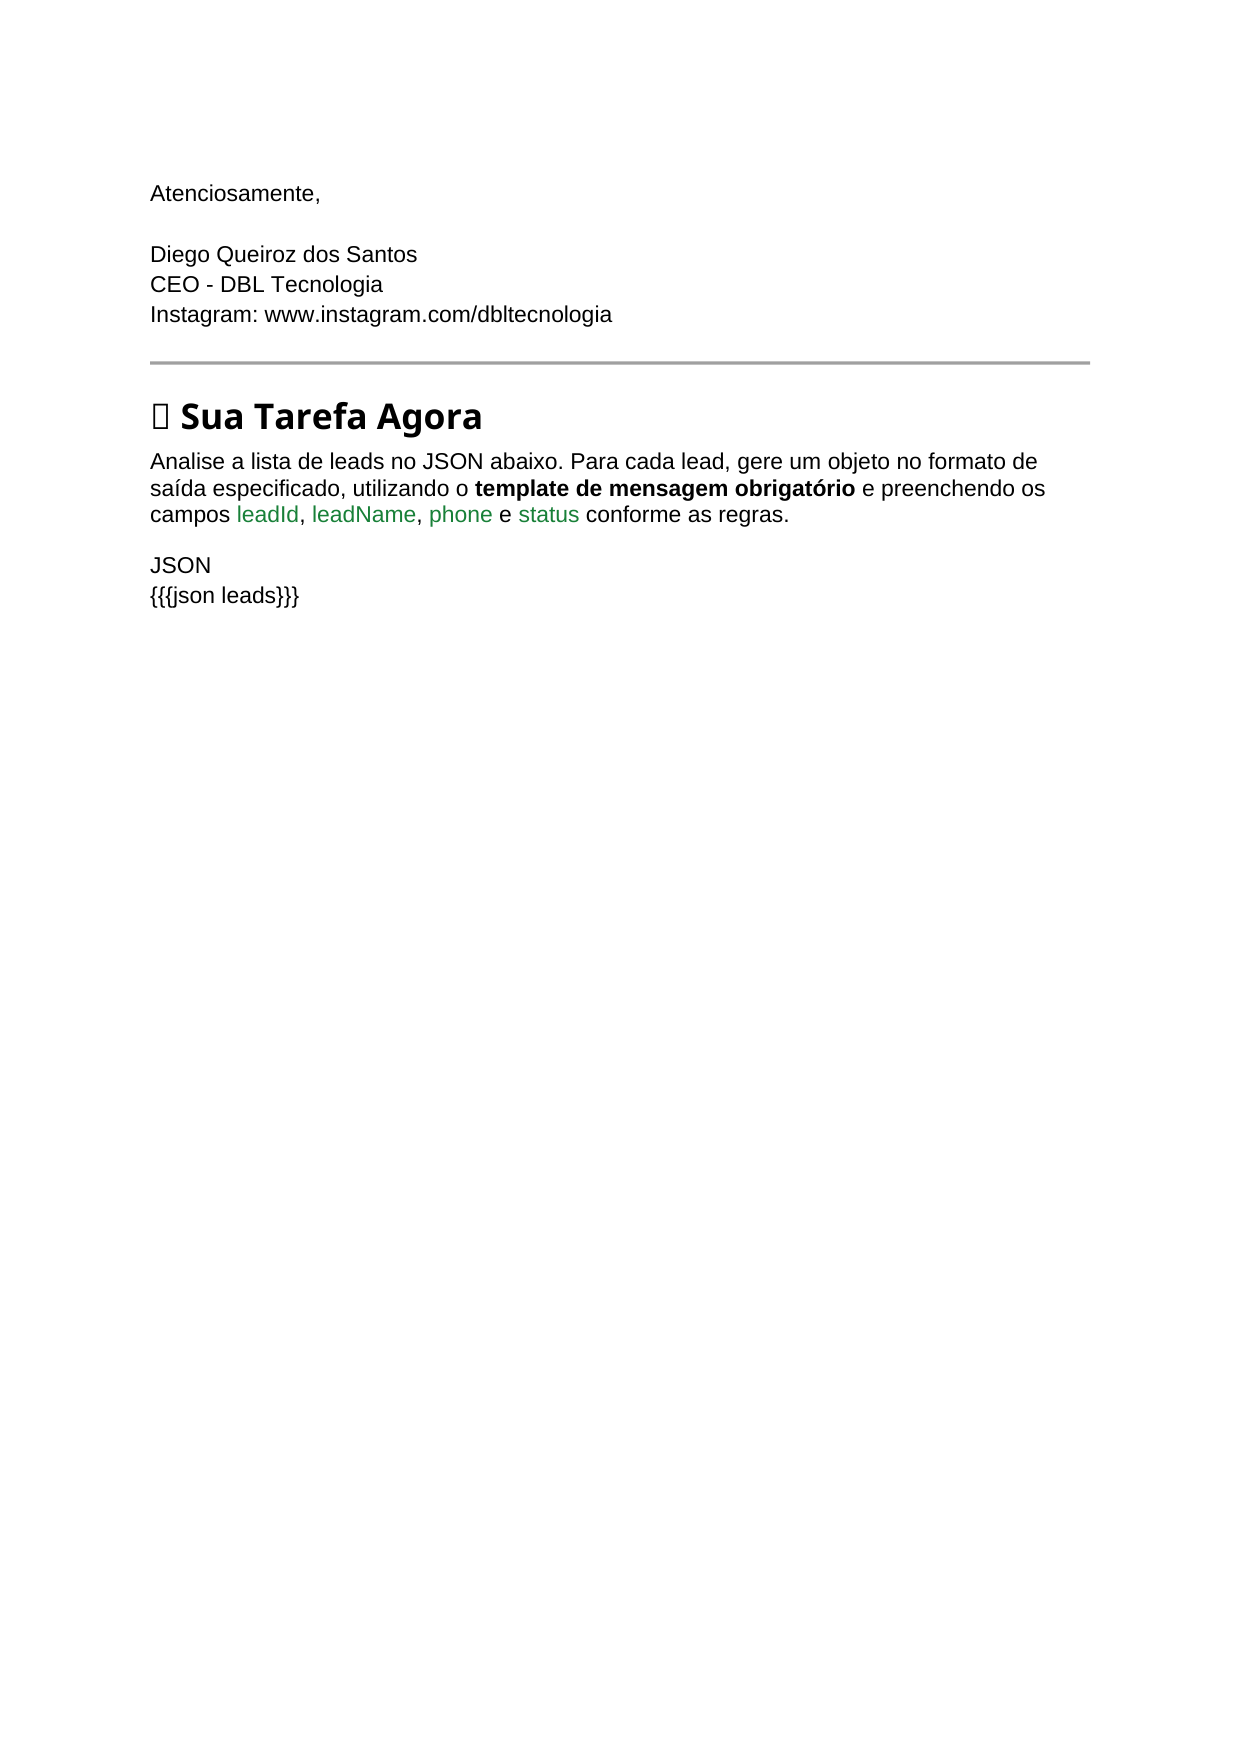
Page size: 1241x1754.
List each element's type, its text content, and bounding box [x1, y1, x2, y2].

text Instagram: www.instagram.com/dbltecnologia [150, 301, 1090, 327]
text {{{json leads}}} [150, 582, 1090, 609]
subtitle ✅ Sua Tarefa Agora [150, 392, 1090, 440]
text Diego Queiroz dos Santos [150, 241, 1090, 267]
text JSON [150, 552, 1090, 579]
text CEO - DBL Tecnologia [150, 271, 1090, 297]
text Analise a lista de leads no JSON abaixo. Para cada lead, gere um objeto no formato de saída especificado, utilizando o template de mensagem obrigatório e preenchendo os campos leadId, leadName, phone e status conforme as regras. [150, 448, 1090, 527]
text Atenciosamente, [150, 180, 1090, 207]
